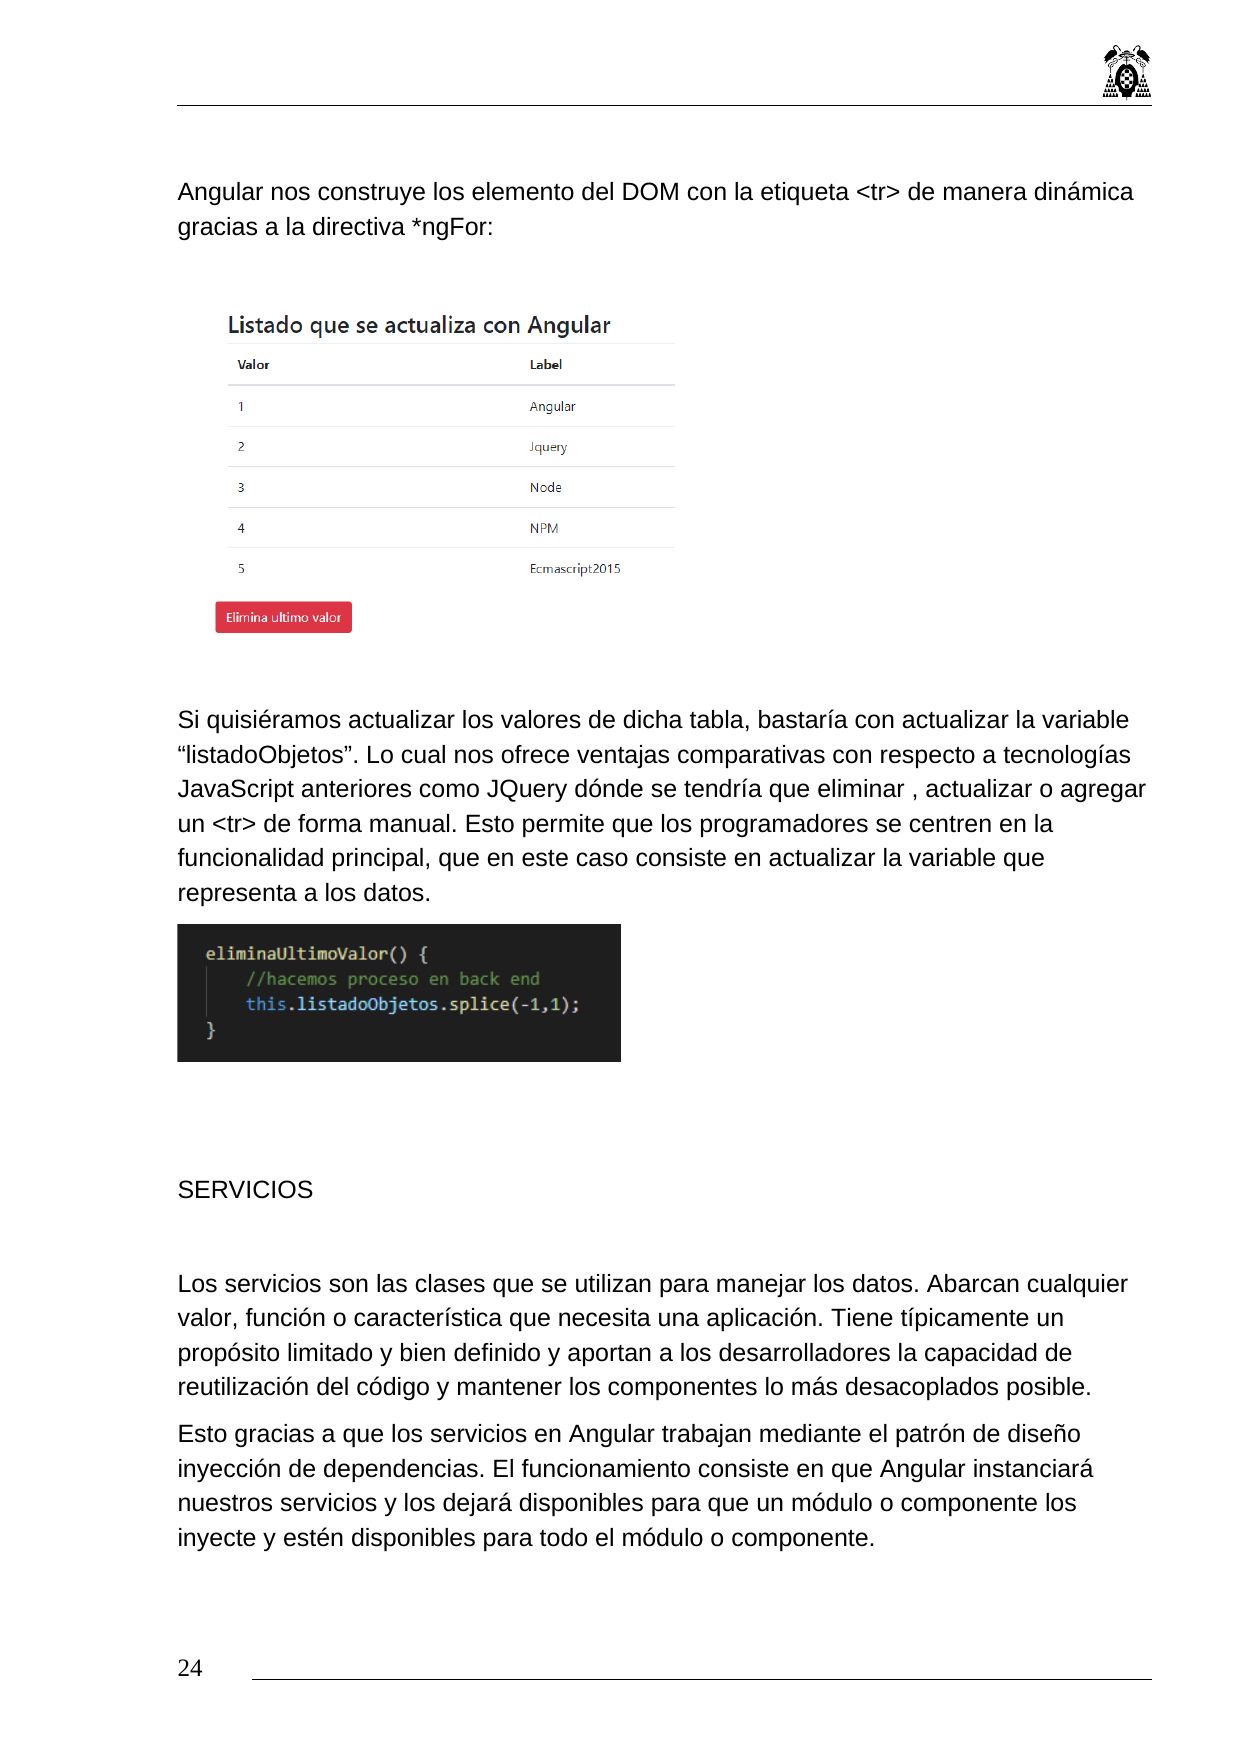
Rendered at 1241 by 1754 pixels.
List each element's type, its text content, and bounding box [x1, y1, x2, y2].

text SERVICIOS [177, 1175, 1152, 1203]
text Si quisiéramos actualizar los valores de dicha tabla, bastaría con actualizar la variable “listadoObjetos”. Lo cual nos ofrece ventajas comparativas con respecto a tecnologías JavaScript anteriores como JQuery dónde se tendría que eliminar , actualizar o agregar un <tr> de forma manual. Esto permite que los programadores se centren en la funcionalidad principal, que en este caso consiste en actualizar la variable que representa a los datos. [177, 705, 1152, 906]
picture [177, 305, 675, 640]
picture [1102, 45, 1152, 102]
picture [177, 924, 621, 1062]
text Esto gracias a que los servicios en Angular trabajan mediante el patrón de diseño inyección de dependencias. El funcionamiento consiste en que Angular instanciará nuestros servicios y los dejará disponibles para que un módulo o componente los inyecte y estén disponibles para todo el módulo o componente. [177, 1419, 1152, 1551]
text Angular nos construye los elemento del DOM con la etiqueta <tr> de manera dinámica gracias a la directiva *ngFor: [177, 177, 1152, 240]
text Los servicios son las clases que se utilizan para manejar los datos. Abarcan cualquier valor, función o característica que necesita una aplicación. Tiene típicamente un propósito limitado y bien definido y aportan a los desarrolladores la capacidad de reutilización del código y mantener los componentes lo más desacoplados posible. [177, 1269, 1152, 1401]
